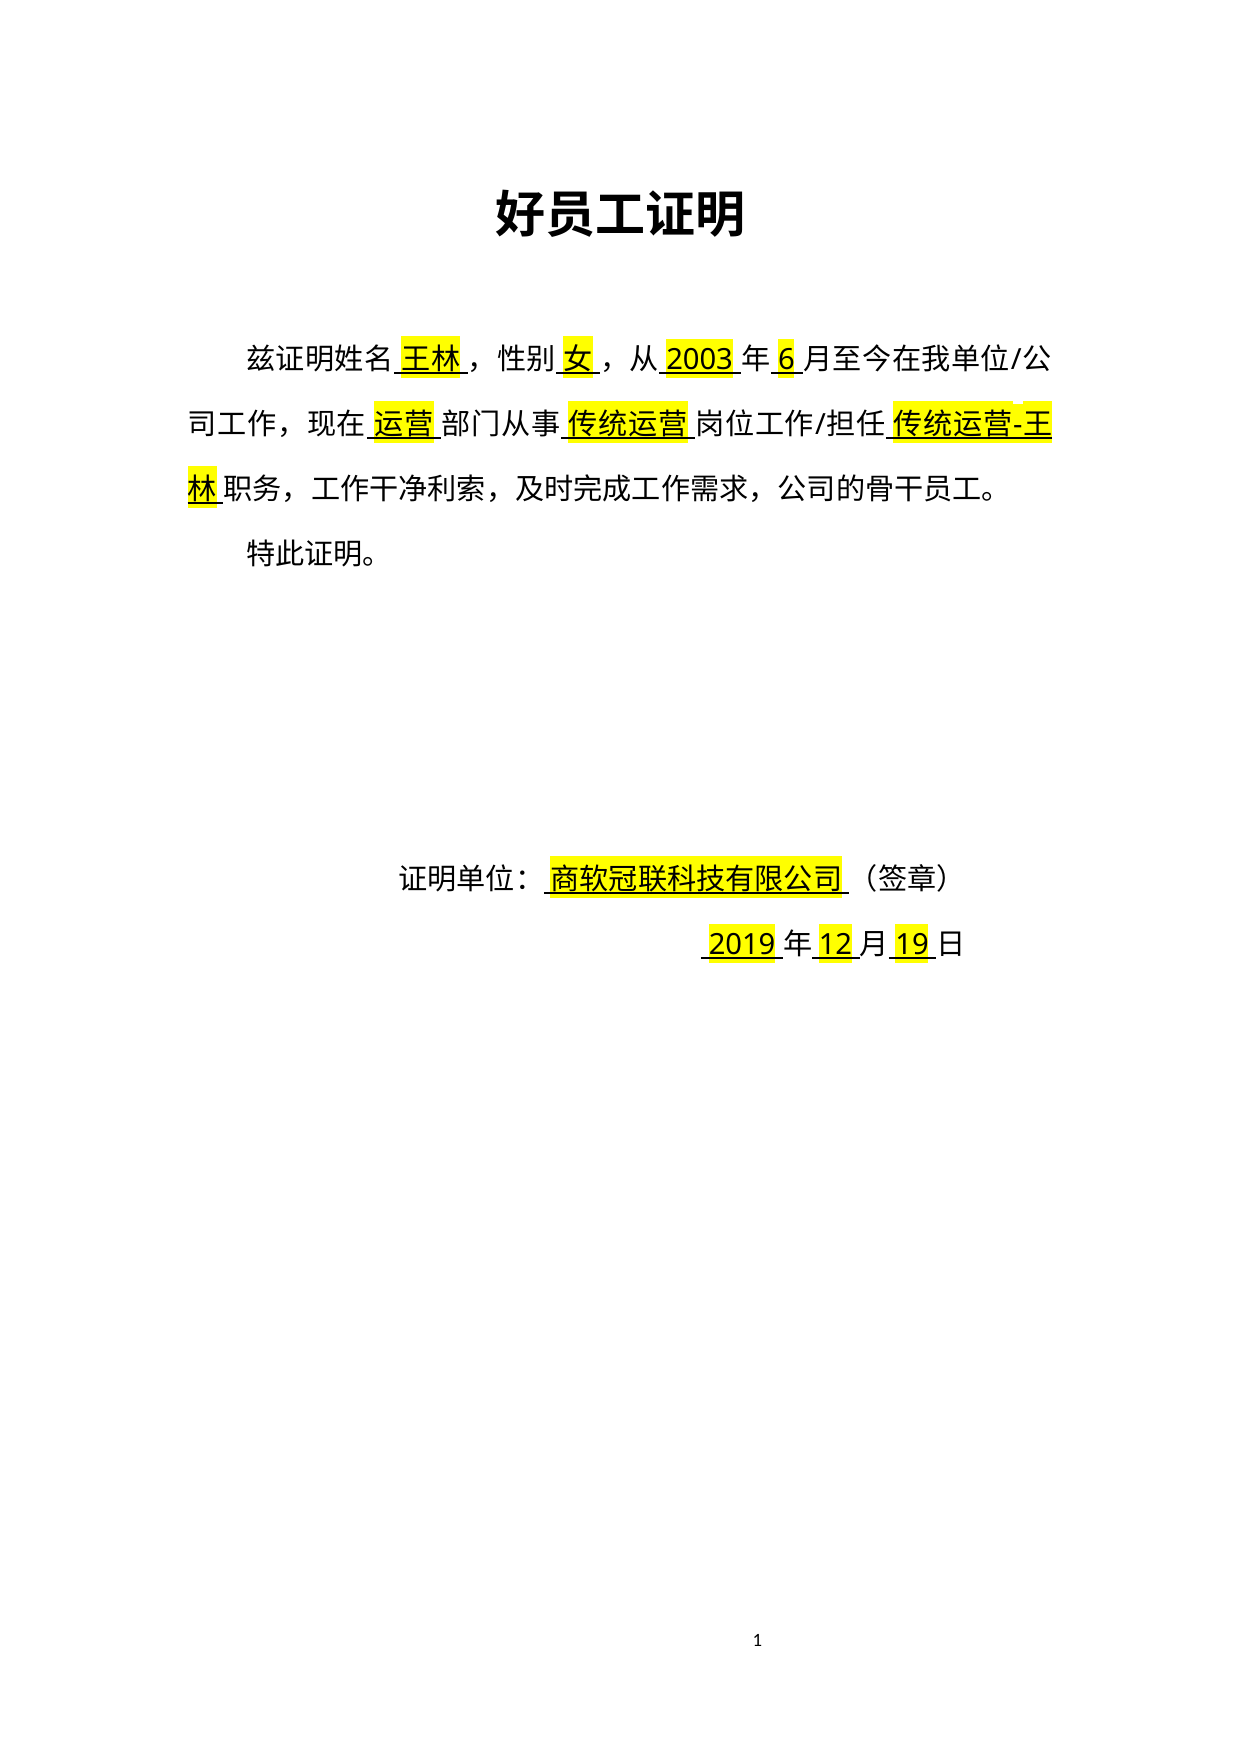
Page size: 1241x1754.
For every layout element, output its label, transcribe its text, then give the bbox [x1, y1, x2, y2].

text 2019 年 12 月 19 日 [187, 909, 965, 974]
text 兹证明姓名 王林 ，性别 女 ，从 2003 年 6 月至今在我单位/公司工作，现在 运营 部门从事 传统运营 岗位工作/担任 传统运营-王林 职务，工作干净利索，及时完成工作需求，公司的骨干员工。 [187, 324, 1053, 519]
text 特此证明。 [187, 519, 1053, 584]
text 证明单位： 商软冠联科技有限公司 （签章） [187, 844, 965, 909]
text 好员工证明 [187, 162, 1053, 259]
